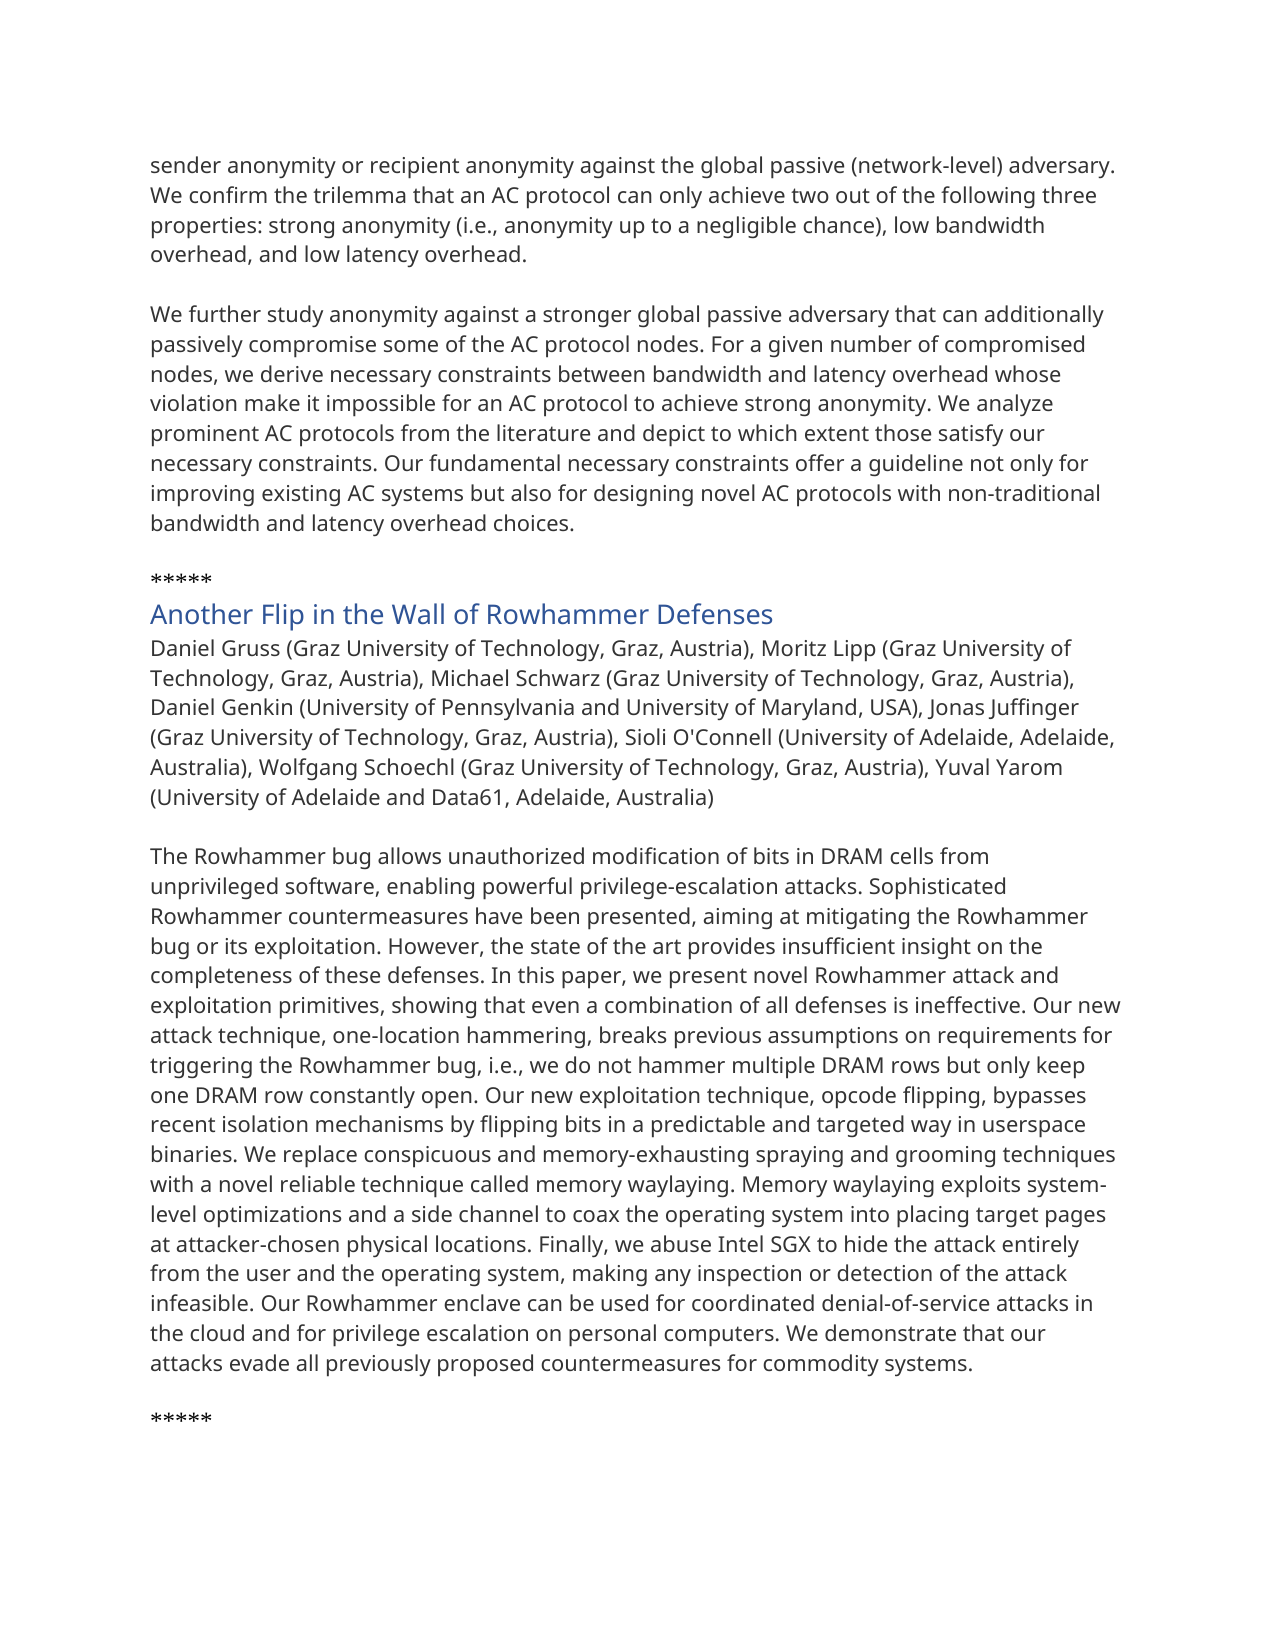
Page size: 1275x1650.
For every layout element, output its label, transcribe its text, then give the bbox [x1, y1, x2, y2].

text ***** [150, 567, 1125, 596]
text The Rowhammer bug allows unauthorized modification of bits in DRAM cells from unprivileged software, enabling powerful privilege-escalation attacks. Sophisticated Rowhammer countermeasures have been presented, aiming at mitigating the Rowhammer bug or its exploitation. However, the state of the art provides insufficient insight on the completeness of these defenses. In this paper, we present novel Rowhammer attack and exploitation primitives, showing that even a combination of all defenses is ineffective. Our new attack technique, one-location hammering, breaks previous assumptions on requirements for triggering the Rowhammer bug, i.e., we do not hammer multiple DRAM rows but only keep one DRAM row constantly open. Our new exploitation technique, opcode flipping, bypasses recent isolation mechanisms by flipping bits in a predictable and targeted way in userspace binaries. We replace conspicuous and memory-exhausting spraying and grooming techniques with a novel reliable technique called memory waylaying. Memory waylaying exploits system-level optimizations and a side channel to coax the operating system into placing target pages at attacker-chosen physical locations. Finally, we abuse Intel SGX to hide the attack entirely from the user and the operating system, making any inspection or detection of the attack infeasible. Our Rowhammer enclave can be used for coordinated denial-of-service attacks in the cloud and for privilege escalation on personal computers. We demonstrate that our attacks evade all previously proposed countermeasures for commodity systems. [150, 841, 1125, 1377]
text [150, 150, 1125, 537]
text ***** [150, 1406, 1125, 1435]
text Another Flip in the Wall of Rowhammer Defenses Daniel Gruss (Graz University of Technology, Graz, Austria), Moritz Lipp (Graz University of Technology, Graz, Austria), Michael Schwarz (Graz University of Technology, Graz, Austria), Daniel Genkin (University of Pennsylvania and University of Maryland, USA), Jonas Juffinger (Graz University of Technology, Graz, Austria), Sioli O'Connell (University of Adelaide, Adelaide, Australia), Wolfgang Schoechl (Graz University of Technology, Graz, Austria), Yuval Yarom (University of Adelaide and Data61, Adelaide, Australia) [150, 596, 1125, 811]
